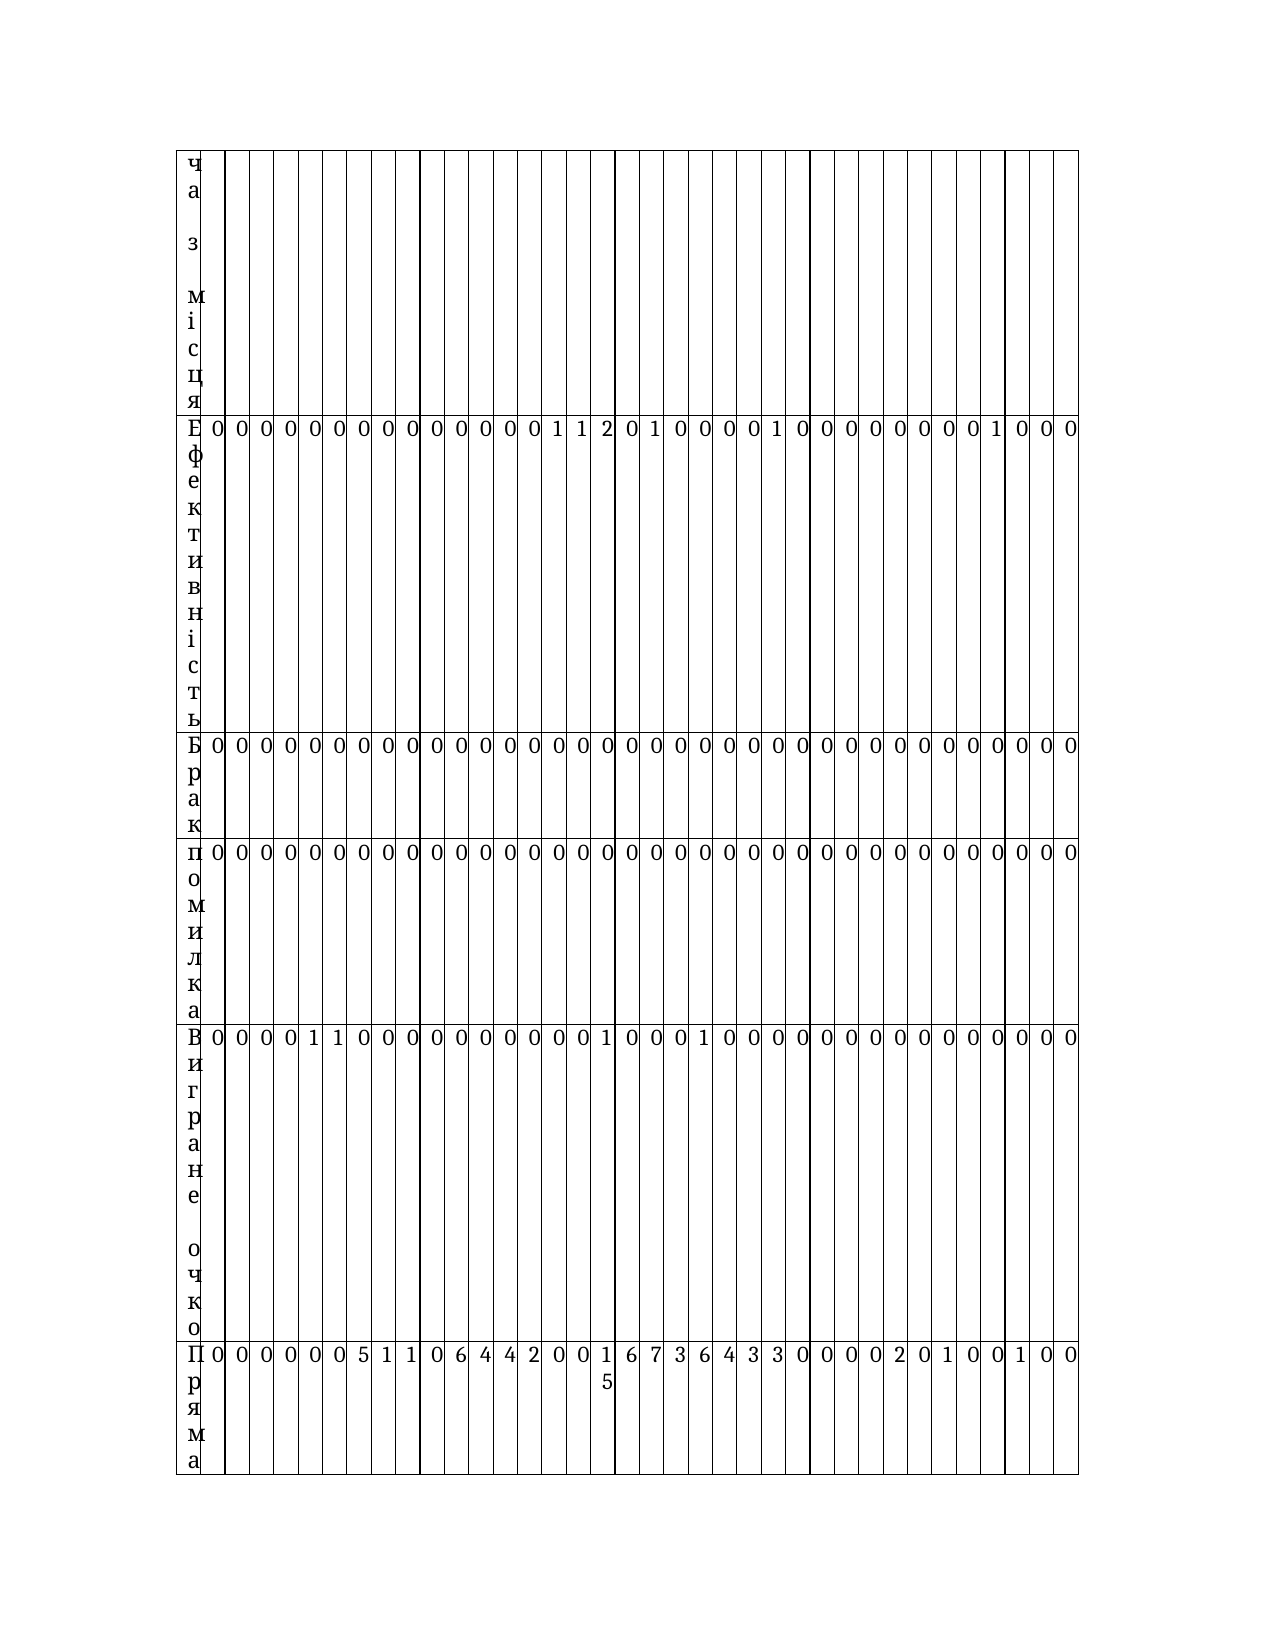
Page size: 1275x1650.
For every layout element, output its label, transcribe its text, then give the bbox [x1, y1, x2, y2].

table_cell 0 [737, 151, 761, 414]
table_cell 0 [421, 733, 444, 838]
table_cell 0 [713, 416, 736, 732]
table_cell 0 [347, 1025, 371, 1341]
table_cell 0 [591, 733, 614, 838]
table_cell 1 [567, 416, 590, 732]
table_cell 4 [469, 1342, 493, 1474]
table_cell 1 [323, 1025, 346, 1341]
table_cell 0 [737, 416, 761, 732]
table_cell 0 [957, 1342, 980, 1474]
table_cell 0 [957, 839, 980, 1024]
table_cell 1 [981, 151, 1004, 414]
table_cell 0 [884, 151, 907, 414]
table_cell 1 [689, 1025, 712, 1341]
table_cell 0 [347, 733, 371, 838]
table_cell 0 [713, 1025, 736, 1341]
table_cell 1 [689, 151, 712, 414]
table_cell 0 [640, 839, 663, 1024]
table_cell 1 [323, 151, 346, 414]
table_cell 0 [957, 733, 980, 838]
table_cell 0 [226, 733, 249, 838]
table_cell 0 [932, 1025, 956, 1341]
table_cell 0 [323, 733, 346, 838]
table_cell 0 [1006, 1025, 1029, 1341]
table_cell 0 [981, 733, 1004, 838]
table_cell 1 [299, 1025, 322, 1341]
table_cell 0 [250, 733, 273, 838]
table_cell 0 [932, 733, 956, 838]
table_cell 1 [640, 416, 663, 732]
table_cell 0 [274, 416, 298, 732]
table_cell 0 [1006, 416, 1029, 732]
table_cell 0 [323, 839, 346, 1024]
table_cell 0 [250, 416, 273, 732]
table_cell 0 [981, 1342, 1004, 1474]
table_cell 0 [201, 151, 224, 414]
table_cell 0 [664, 151, 688, 414]
table_cell 0 [299, 733, 322, 838]
table_cell Вигране очко [177, 1025, 200, 1341]
table_cell 2 [518, 1342, 541, 1474]
table_cell 0 [1030, 151, 1053, 414]
table_cell 0 [811, 839, 834, 1024]
table_cell 0 [737, 1025, 761, 1341]
table_cell 1 [981, 416, 1004, 732]
table_cell 0 [494, 1025, 517, 1341]
table_cell 3 [664, 1342, 688, 1474]
table_cell 0 [396, 1025, 419, 1341]
table_cell 0 [859, 151, 883, 414]
table_cell 0 [1006, 733, 1029, 838]
table_cell 1 [640, 151, 663, 414]
table_cell 0 [908, 733, 931, 838]
table_cell 0 [737, 839, 761, 1024]
table_cell 0 [250, 1025, 273, 1341]
table_cell 0 [372, 839, 395, 1024]
table_cell 4 [713, 1342, 736, 1474]
table_cell 0 [616, 733, 639, 838]
table_cell 0 [786, 151, 809, 414]
table_cell 0 [835, 839, 858, 1024]
table_cell 0 [274, 733, 298, 838]
table_cell 0 [859, 839, 883, 1024]
table_cell 0 [689, 416, 712, 732]
table_cell 0 [274, 839, 298, 1024]
table_cell 0 [542, 1025, 566, 1341]
table_cell 0 [299, 416, 322, 732]
table_cell 0 [859, 1342, 883, 1474]
table_cell 0 [469, 839, 493, 1024]
table_cell 6 [689, 1342, 712, 1474]
table_cell 0 [811, 1025, 834, 1341]
table_cell 0 [542, 733, 566, 838]
table_cell 0 [1054, 1025, 1078, 1341]
table_cell 0 [469, 733, 493, 838]
table_cell 0 [811, 1342, 834, 1474]
table_cell 0 [445, 151, 468, 414]
table_cell 15 [591, 1342, 614, 1474]
table_cell 0 [201, 1342, 224, 1474]
table_cell 0 [786, 1025, 809, 1341]
table_cell 0 [835, 1025, 858, 1341]
table_cell 0 [469, 416, 493, 732]
table_cell 0 [299, 1342, 322, 1474]
table_cell 0 [494, 151, 517, 414]
table_cell 0 [250, 151, 273, 414]
table_cell 1 [299, 151, 322, 414]
table_cell 3 [591, 151, 614, 414]
table_cell 0 [226, 839, 249, 1024]
table_cell 0 [1030, 1342, 1053, 1474]
table_cell 0 [274, 1025, 298, 1341]
table_cell помилка [177, 839, 200, 1024]
table_cell 0 [957, 1025, 980, 1341]
table_cell 0 [421, 416, 444, 732]
table_cell 0 [616, 151, 639, 414]
table_cell 0 [226, 151, 249, 414]
table_cell 0 [518, 733, 541, 838]
table_cell 0 [591, 839, 614, 1024]
table_cell 6 [616, 1342, 639, 1474]
table_cell 0 [689, 733, 712, 838]
table_cell 0 [445, 733, 468, 838]
table_cell 0 [421, 1025, 444, 1341]
table_cell 0 [1054, 1342, 1078, 1474]
table_cell 0 [908, 416, 931, 732]
table_cell 0 [469, 1025, 493, 1341]
table_cell 0 [786, 416, 809, 732]
table_cell 0 [786, 839, 809, 1024]
table_cell 0 [640, 1025, 663, 1341]
table_cell 0 [859, 416, 883, 732]
table_cell 1 [542, 151, 566, 414]
table_cell 7 [640, 1342, 663, 1474]
table_cell 1 [932, 1342, 956, 1474]
table_cell 0 [372, 151, 395, 414]
table_cell 0 [445, 1025, 468, 1341]
table_cell 0 [616, 416, 639, 732]
table_cell 0 [1006, 839, 1029, 1024]
table_cell 0 [981, 1025, 1004, 1341]
table_cell 0 [250, 839, 273, 1024]
table_cell 0 [1054, 416, 1078, 732]
table_cell Брак [177, 733, 200, 838]
table_cell 0 [323, 416, 346, 732]
table_cell 1 [1006, 1342, 1029, 1474]
table_cell 0 [421, 1342, 444, 1474]
table_cell 0 [250, 1342, 273, 1474]
table_cell 0 [494, 416, 517, 732]
table_cell 0 [445, 416, 468, 732]
table_cell 0 [762, 733, 785, 838]
table_cell 0 [835, 733, 858, 838]
table_cell 0 [762, 1025, 785, 1341]
table_cell 0 [542, 839, 566, 1024]
table_cell 0 [469, 151, 493, 414]
table_cell 0 [884, 1025, 907, 1341]
table_cell 0 [640, 733, 663, 838]
table_cell 0 [664, 1025, 688, 1341]
table_cell 4 [494, 1342, 517, 1474]
table_cell 0 [786, 733, 809, 838]
table_cell 5 [347, 1342, 371, 1474]
table_cell 0 [762, 839, 785, 1024]
table_cell 0 [957, 151, 980, 414]
table_cell 0 [396, 733, 419, 838]
table_cell 0 [1030, 416, 1053, 732]
table_cell 0 [811, 733, 834, 838]
table_cell 0 [274, 1342, 298, 1474]
table_cell 0 [1054, 733, 1078, 838]
table_cell 0 [396, 416, 419, 732]
table_cell 0 [396, 151, 419, 414]
table_cell 1 [372, 1342, 395, 1474]
table_cell 0 [1030, 839, 1053, 1024]
table_cell 0 [445, 839, 468, 1024]
table_cell 0 [713, 839, 736, 1024]
table_cell 0 [908, 839, 931, 1024]
table_cell 1 [567, 151, 590, 414]
table_cell 0 [542, 1342, 566, 1474]
table_cell 0 [737, 733, 761, 838]
table_cell 0 [884, 416, 907, 732]
table_cell 0 [518, 151, 541, 414]
table_cell 0 [1054, 151, 1078, 414]
table_cell 0 [859, 733, 883, 838]
table_cell 0 [567, 839, 590, 1024]
table_cell 0 [713, 151, 736, 414]
table_cell 0 [932, 839, 956, 1024]
table_cell 0 [786, 1342, 809, 1474]
table_cell 3 [737, 1342, 761, 1474]
table_cell 0 [323, 1342, 346, 1474]
table_cell 0 [201, 416, 224, 732]
table_cell 0 [1030, 733, 1053, 838]
table_cell 0 [347, 151, 371, 414]
table_cell 0 [226, 1342, 249, 1474]
table_cell 0 [616, 1025, 639, 1341]
table_cell 2 [591, 416, 614, 732]
table_cell 3 [762, 1342, 785, 1474]
table_cell 0 [347, 416, 371, 732]
table_cell 0 [1030, 1025, 1053, 1341]
table_cell 0 [372, 1025, 395, 1341]
table_cell 0 [689, 839, 712, 1024]
table_cell 0 [421, 839, 444, 1024]
table_cell 0 [835, 151, 858, 414]
table_cell Ефективність [177, 416, 200, 732]
table_cell 0 [347, 839, 371, 1024]
table_cell 0 [299, 839, 322, 1024]
table_cell 0 [494, 839, 517, 1024]
table_cell 0 [1054, 839, 1078, 1024]
table_cell 0 [932, 151, 956, 414]
table_cell 0 [811, 151, 834, 414]
table_cell 0 [664, 733, 688, 838]
table_cell 0 [664, 416, 688, 732]
table_cell 0 [567, 1342, 590, 1474]
table_cell 0 [201, 839, 224, 1024]
table_cell 0 [226, 416, 249, 732]
table_cell 0 [518, 839, 541, 1024]
table_cell 0 [835, 416, 858, 732]
table_cell 1 [542, 416, 566, 732]
table_cell 0 [201, 1025, 224, 1341]
table_cell 0 [908, 1342, 931, 1474]
table_cell 0 [664, 839, 688, 1024]
table_cell 0 [811, 416, 834, 732]
table_cell 0 [226, 1025, 249, 1341]
table_cell 0 [201, 733, 224, 838]
table_cell 0 [859, 1025, 883, 1341]
table_cell 0 [274, 151, 298, 414]
table_cell Пряма з місця [177, 1342, 200, 1474]
table_cell 0 [908, 151, 931, 414]
table_cell 1 [762, 416, 785, 732]
table_cell 0 [835, 1342, 858, 1474]
table_cell 0 [884, 839, 907, 1024]
table_cell Плануюча з місця [177, 151, 200, 414]
table_cell 0 [884, 733, 907, 838]
table_cell 0 [567, 1025, 590, 1341]
table_cell 0 [932, 416, 956, 732]
table_cell 0 [908, 1025, 931, 1341]
table_cell 0 [421, 151, 444, 414]
table_cell 2 [884, 1342, 907, 1474]
table_cell 0 [567, 733, 590, 838]
table_cell 0 [372, 416, 395, 732]
table_cell 1 [591, 1025, 614, 1341]
table_cell 0 [957, 416, 980, 732]
table_cell 0 [372, 733, 395, 838]
table_cell 0 [494, 733, 517, 838]
table_cell 0 [981, 839, 1004, 1024]
table_cell 1 [762, 151, 785, 414]
table_cell 0 [396, 839, 419, 1024]
table_cell 0 [713, 733, 736, 838]
table_cell 1 [396, 1342, 419, 1474]
table_cell 0 [616, 839, 639, 1024]
table_cell 0 [1006, 151, 1029, 414]
table_cell 0 [518, 1025, 541, 1341]
table_cell 0 [518, 416, 541, 732]
table_cell 6 [445, 1342, 468, 1474]
